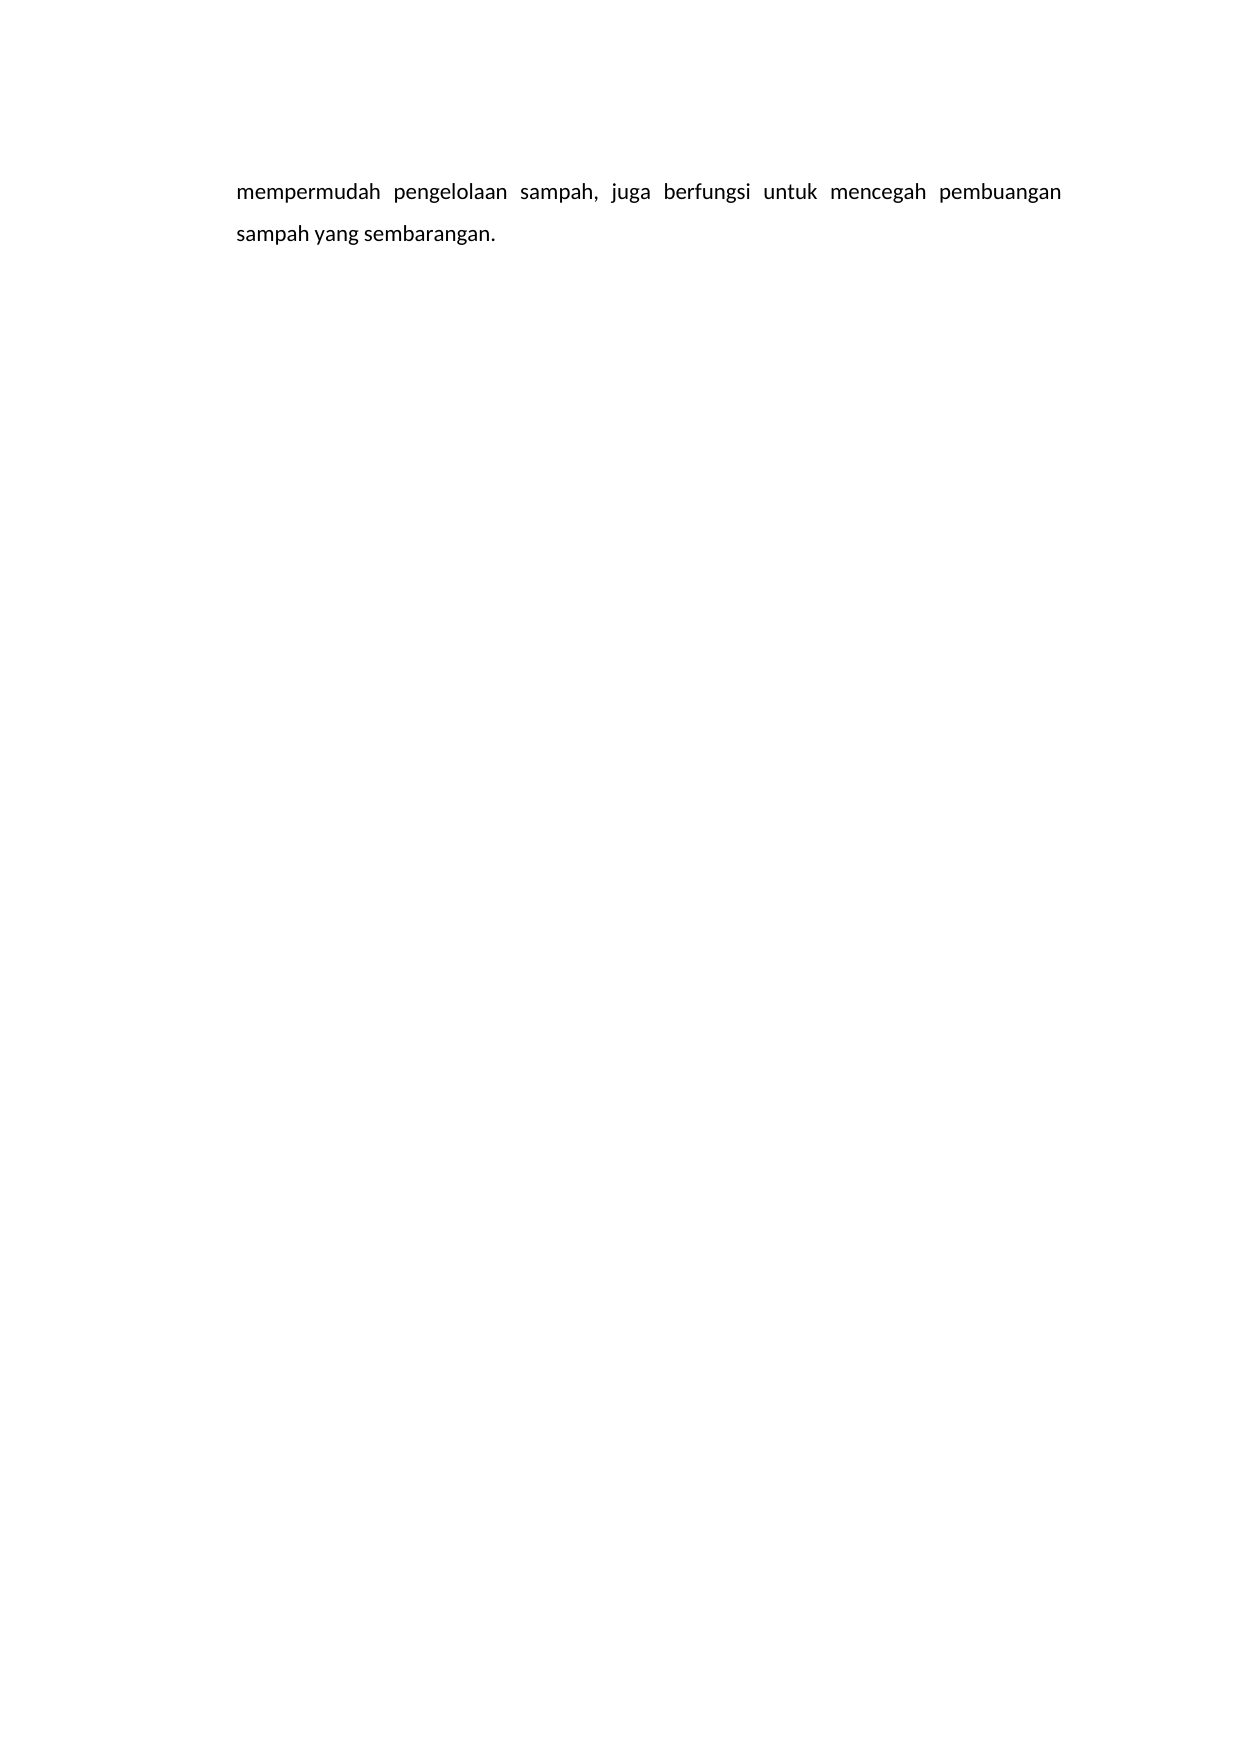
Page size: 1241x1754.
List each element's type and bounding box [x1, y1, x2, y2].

text [236, 177, 1063, 247]
